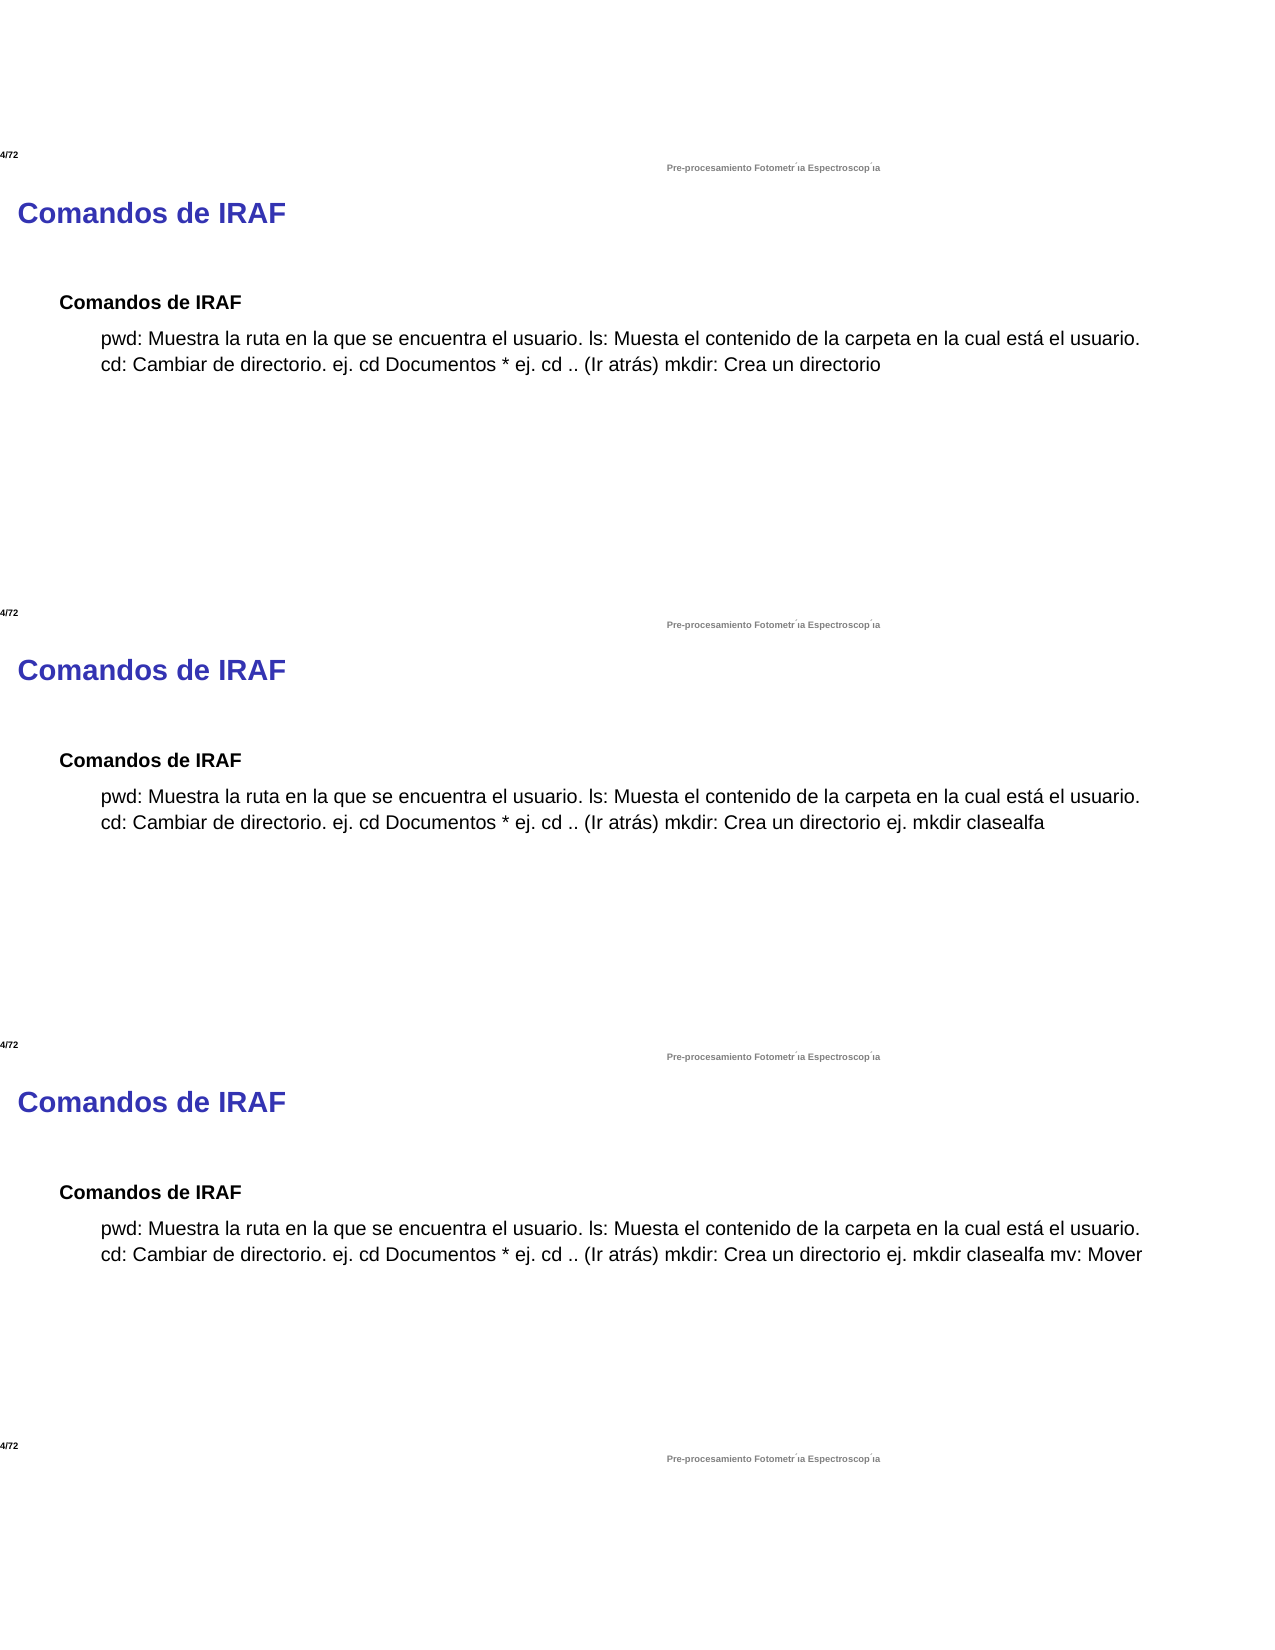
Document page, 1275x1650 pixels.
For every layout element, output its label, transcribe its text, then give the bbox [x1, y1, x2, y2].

text Comandos de IRAF [59, 748, 763, 771]
text pwd: Muestra la ruta en la que se encuentra el usuario. ls: Muesta el contenido de la carpeta en la cual está el usuario. cd: Cambiar de directorio. ej. cd Documentos * ej. cd .. (Ir atrás) mkdir: Crea un directorio [101, 327, 1170, 376]
text pwd: Muestra la ruta en la que se encuentra el usuario. ls: Muesta el contenido de la carpeta en la cual está el usuario. cd: Cambiar de directorio. ej. cd Documentos * ej. cd .. (Ir atrás) mkdir: Crea un directorio ej. mkdir clasealfa [101, 784, 1170, 833]
text Comandos de IRAF [17, 1085, 804, 1119]
text Comandos de IRAF [59, 1181, 763, 1203]
text Comandos de IRAF [59, 291, 763, 314]
text Comandos de IRAF [17, 196, 804, 229]
text pwd: Muestra la ruta en la que se encuentra el usuario. ls: Muesta el contenido de la carpeta en la cual está el usuario. cd: Cambiar de directorio. ej. cd Documentos * ej. cd .. (Ir atrás) mkdir: Crea un directorio ej. mkdir clasealfa mv: Mover [101, 1217, 1170, 1266]
text Comandos de IRAF [17, 653, 804, 687]
